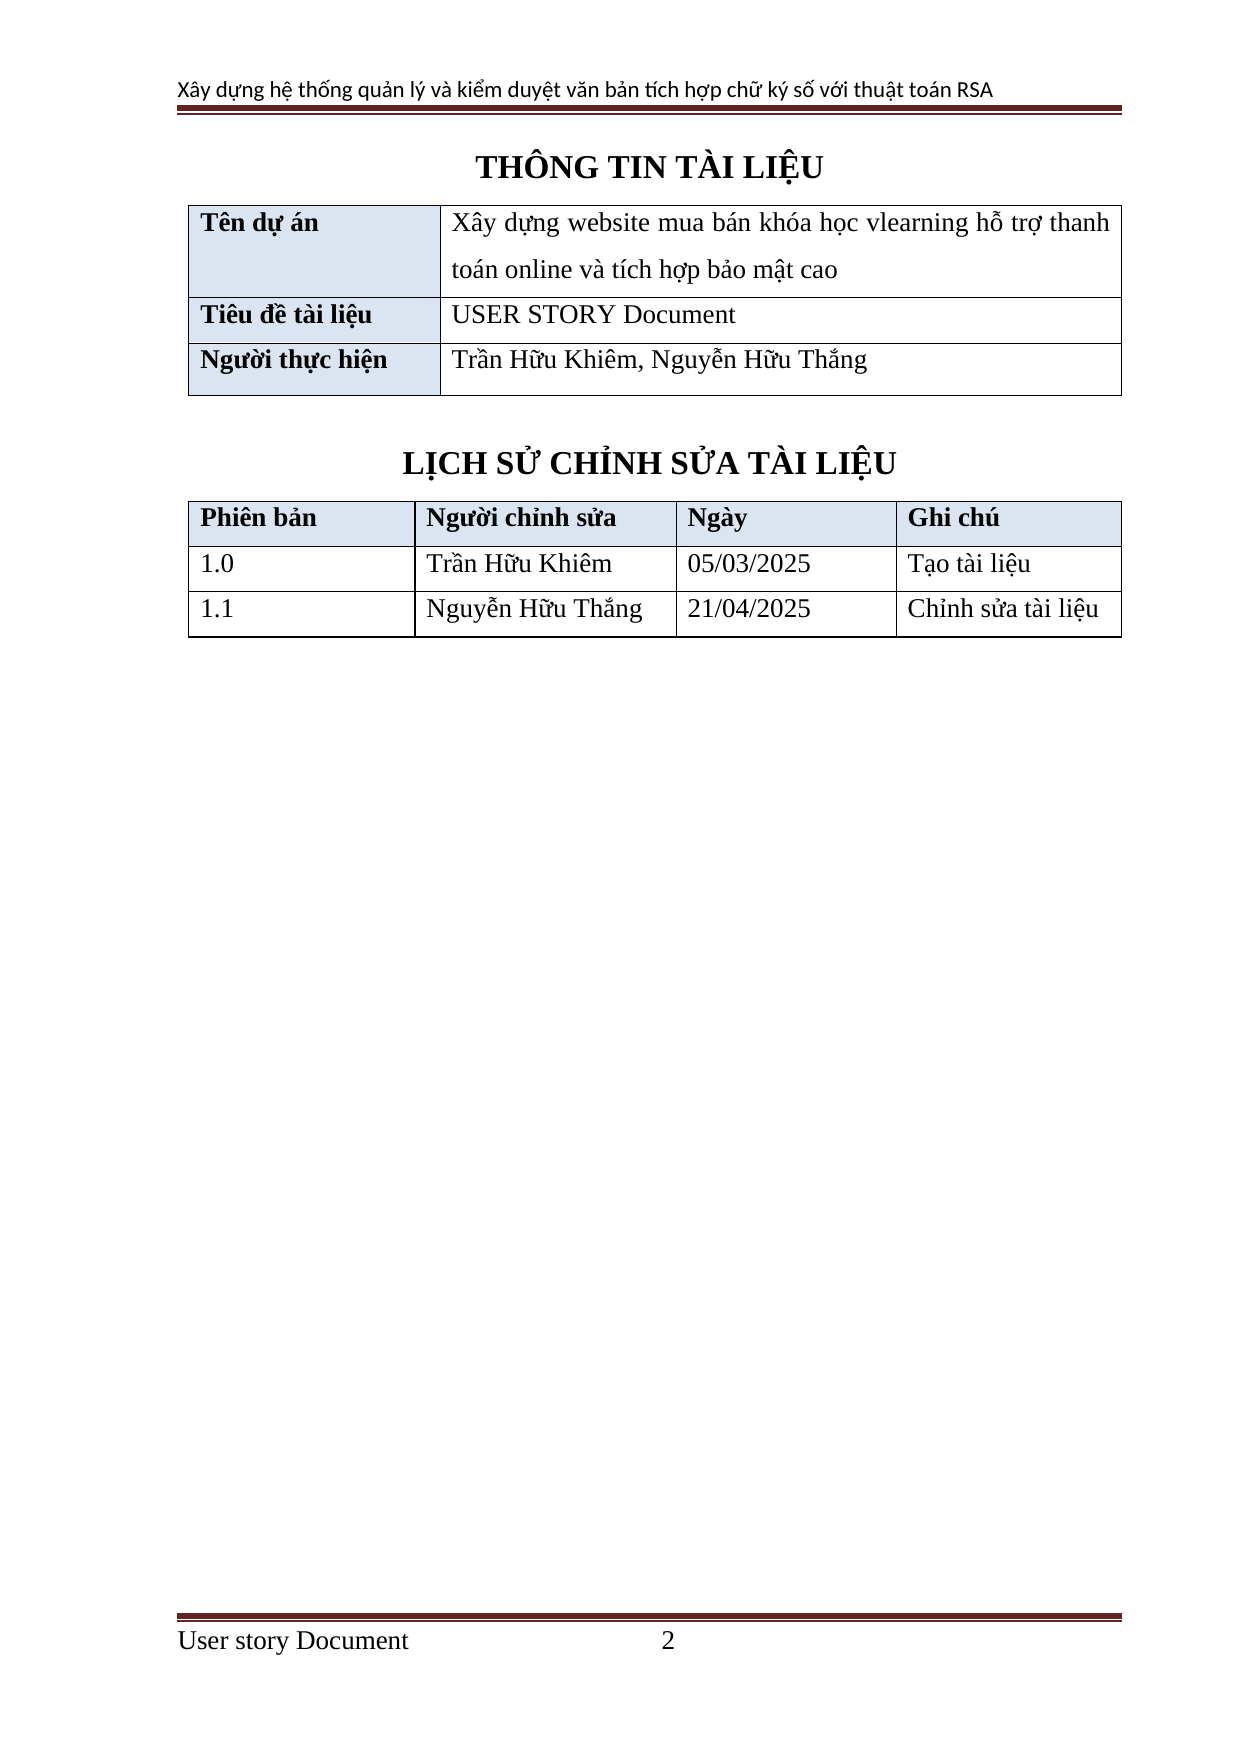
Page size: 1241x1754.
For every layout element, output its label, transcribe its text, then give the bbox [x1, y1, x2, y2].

table_cell 21/04/2025 [677, 592, 896, 636]
table_header Xây dựng website mua bán khóa học vlearning hỗ trợ thanh toán online và tích hợp bảo mật cao [441, 206, 1121, 297]
text THÔNG TIN TÀI LIỆU [177, 148, 1122, 186]
table_cell 1.1 [189, 592, 414, 636]
table_cell Nguyễn Hữu Thắng [416, 592, 676, 636]
table_cell USER STORY Document [441, 298, 1121, 342]
text LỊCH SỬ CHỈNH SỬA TÀI LIỆU [177, 443, 1122, 481]
table_header Phiên bản [189, 502, 414, 546]
table_header Ngày [677, 502, 896, 546]
table_header Ghi chú [897, 502, 1121, 546]
table_cell Trần Hữu Khiêm, Nguyễn Hữu Thắng [441, 344, 1121, 395]
table_cell Tạo tài liệu [897, 547, 1121, 591]
table_cell 1.0 [189, 547, 414, 591]
table_header Tên dự án [189, 206, 440, 297]
table_cell 05/03/2025 [677, 547, 896, 591]
table_cell Trần Hữu Khiêm [416, 547, 676, 591]
table_cell Người thực hiện [189, 344, 440, 395]
table_cell Tiêu đề tài liệu [189, 298, 440, 342]
table_header Người chỉnh sửa [416, 502, 676, 546]
table_cell Chỉnh sửa tài liệu [897, 592, 1121, 636]
